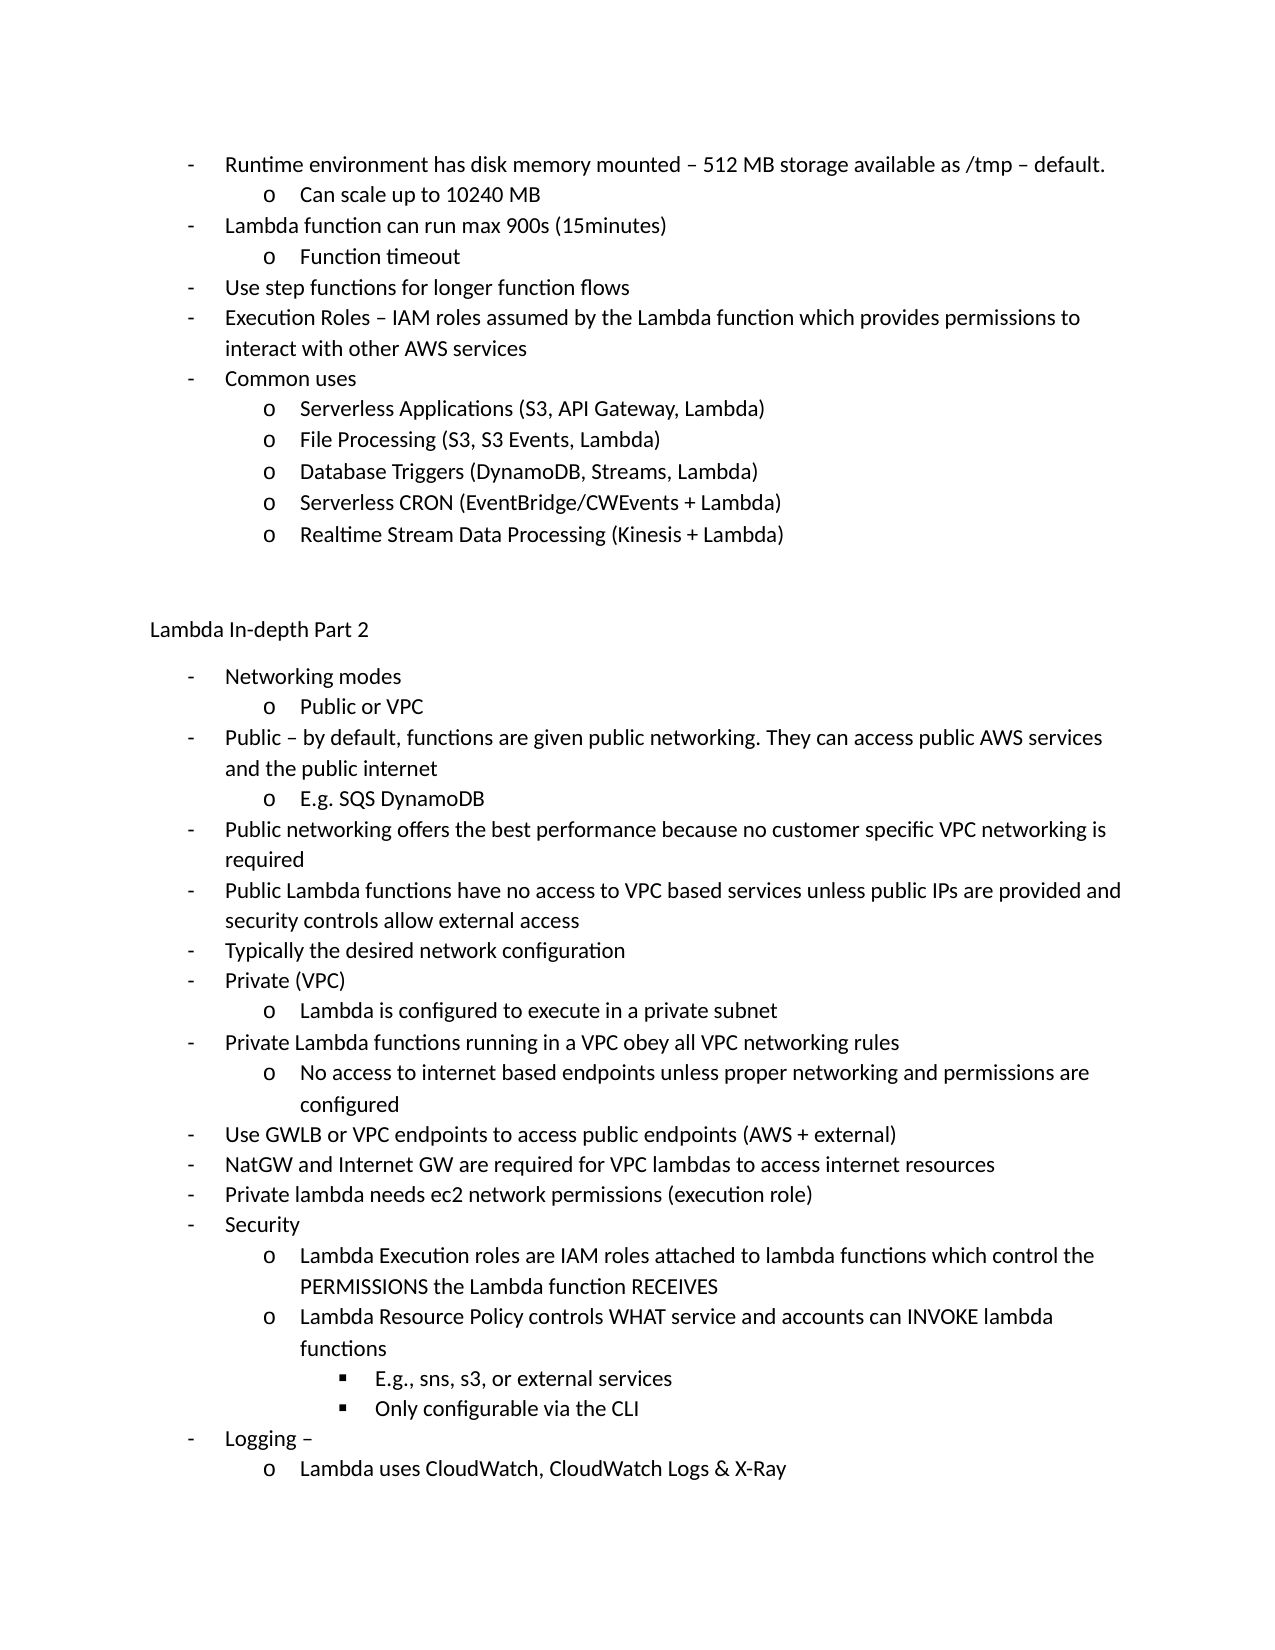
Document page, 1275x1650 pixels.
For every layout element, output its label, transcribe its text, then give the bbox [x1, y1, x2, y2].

list Realtime Stream Data Processing (Kinesis + Lambda) [262, 520, 1125, 549]
list Use GWLB or VPC endpoints to access public endpoints (AWS + external) [187, 1120, 1125, 1148]
list E.g. SQS DynamoDB [262, 784, 1125, 813]
list Public Lambda functions have no access to VPC based services unless public IPs are provided and security controls allow external access [187, 876, 1125, 934]
list NatGW and Internet GW are required for VPC lambdas to access internet resources [187, 1150, 1125, 1178]
list Serverless Applications (S3, API Gateway, Lambda) [262, 394, 1125, 423]
list Execution Roles – IAM roles assumed by the Lambda function which provides permissions to interact with other AWS services [187, 303, 1125, 362]
list File Processing (S3, S3 Events, Lambda) [262, 426, 1125, 455]
list Lambda Execution roles are IAM roles attached to lambda functions which control the PERMISSIONS the Lambda function RECEIVES [262, 1241, 1125, 1300]
list E.g., sns, s3, or external services [337, 1364, 1125, 1392]
list Lambda uses CloudWatch, CloudWatch Logs & X-Ray [262, 1454, 1125, 1484]
list Only configurable via the CLI [337, 1394, 1125, 1422]
list Typically the desired network configuration [187, 936, 1125, 964]
list Serverless CRON (EventBridge/CWEvents + Lambda) [262, 488, 1125, 518]
list Private (VPC) [187, 966, 1125, 994]
list Lambda is configured to execute in a private subnet [262, 997, 1125, 1026]
list Private lambda needs ec2 network permissions (execution role) [187, 1180, 1125, 1208]
list Common uses [187, 364, 1125, 392]
list No access to internet based endpoints unless proper networking and permissions are configured [262, 1058, 1125, 1118]
list Use step functions for longer function flows [187, 273, 1125, 301]
list Function timeout [262, 242, 1125, 271]
list Lambda function can run max 900s (15minutes) [187, 212, 1125, 240]
list Security [187, 1211, 1125, 1238]
text Lambda In-depth Part 2 [150, 615, 1125, 643]
list Private Lambda functions running in a VPC obey all VPC networking rules [187, 1028, 1125, 1056]
list Public or VPC [262, 692, 1125, 721]
list Database Triggers (DynamoDB, Streams, Lambda) [262, 457, 1125, 486]
list Can scale up to 10240 MB [262, 180, 1125, 209]
list Networking modes [187, 662, 1125, 690]
list Runtime environment has disk memory mounted – 512 MB storage available as /tmp – default. [187, 150, 1125, 178]
list Logging – [187, 1424, 1125, 1452]
list Lambda Resource Policy controls WHAT service and accounts can INVOKE lambda functions [262, 1302, 1125, 1362]
list Public – by default, functions are given public networking. They can access public AWS services and the public internet [187, 723, 1125, 782]
list Public networking offers the best performance because no customer specific VPC networking is required [187, 815, 1125, 874]
